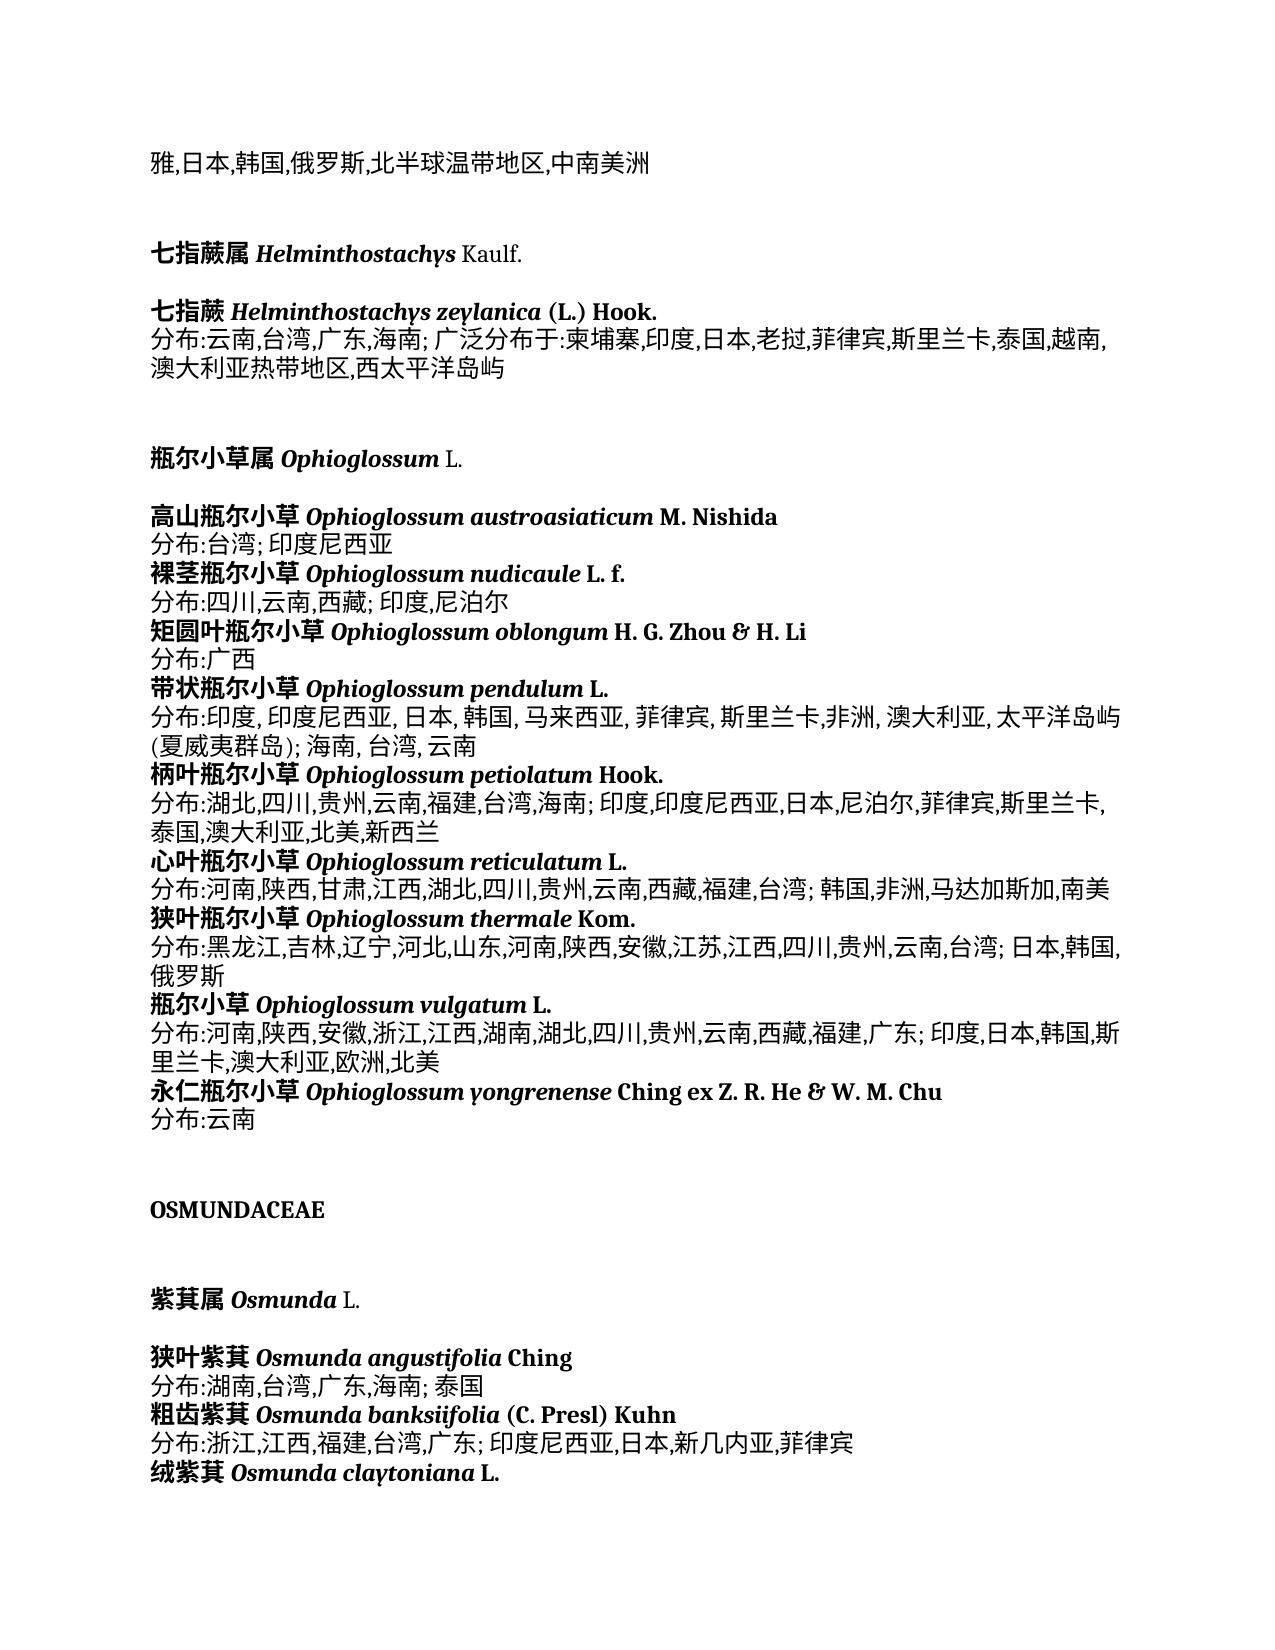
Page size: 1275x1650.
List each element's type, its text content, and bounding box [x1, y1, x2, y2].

text 七指蕨属 Helminthostachys Kaulf. 七指蕨 Helminthostachys zeylanica (L.) Hook. 分布:云南,台湾,广东,海南; 广泛分布于:柬埔寨,印度,日本,老挝,菲律宾,斯里兰卡,泰国,越南,澳大利亚热带地区,西太平洋岛屿 [150, 240, 1125, 441]
text OSMUNDACEAE [150, 1196, 1125, 1282]
text 瓶尔小草属 Ophioglossum L. 高山瓶尔小草 Ophioglossum austroasiaticum M. Nishida 分布:台湾; 印度尼西亚 裸茎瓶尔小草 Ophioglossum nudicaule L. f. 分布:四川,云南,西藏; 印度,尼泊尔 矩圆叶瓶尔小草 Ophioglossum oblongum H. G. Zhou & H. Li 分布:广西 带状瓶尔小草 Ophioglossum pendulum L. 分布:印度, 印度尼西亚, 日本, 韩国, 马来西亚, 菲律宾, 斯里兰卡,非洲, 澳大利亚, 太平洋岛屿(夏威夷群岛); 海南, 台湾, 云南 柄叶瓶尔小草 Ophioglossum petiolatum Hook. 分布:湖北,四川,贵州,云南,福建,台湾,海南; 印度,印度尼西亚,日本,尼泊尔,菲律宾,斯里兰卡,泰国,澳大利亚,北美,新西兰 心叶瓶尔小草 Ophioglossum reticulatum L. 分布:河南,陕西,甘肃,江西,湖北,四川,贵州,云南,西藏,福建,台湾; 韩国,非洲,马达加斯加,南美 狭叶瓶尔小草 Ophioglossum thermale Kom. 分布:黑龙江,吉林,辽宁,河北,山东,河南,陕西,安徽,江苏,江西,四川,贵州,云南,台湾; 日本,韩国,俄罗斯 瓶尔小草 Ophioglossum vulgatum L. 分布:河南,陕西,安徽,浙江,江西,湖南,湖北,四川,贵州,云南,西藏,福建,广东; 印度,日本,韩国,斯里兰卡,澳大利亚,欧洲,北美 永仁瓶尔小草 Ophioglossum yongrenense Ching ex Z. R. He & W. M. Chu 分布:云南 [150, 445, 1125, 1192]
